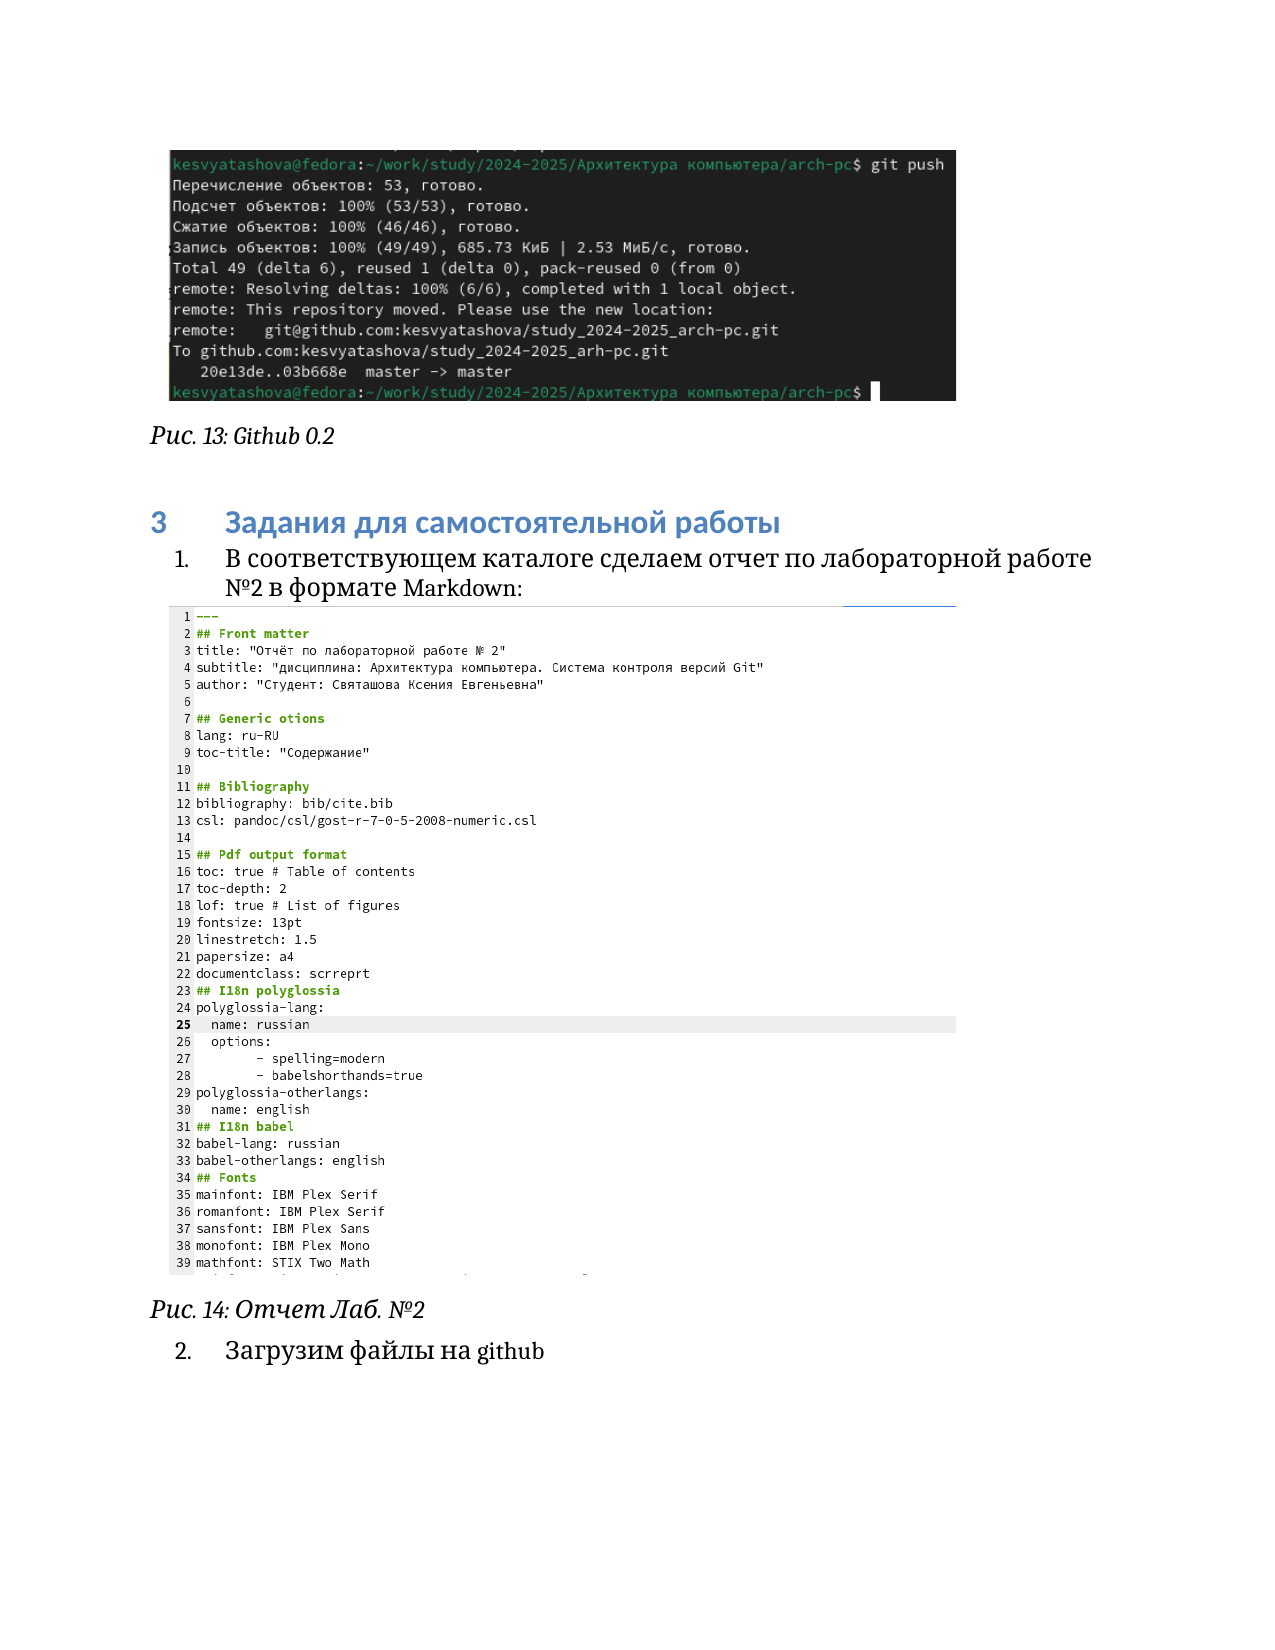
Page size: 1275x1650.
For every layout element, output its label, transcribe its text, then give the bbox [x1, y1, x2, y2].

list В соответствующем каталоге сделаем отчет по лабораторной работе №2 в формате Markdown: [175, 545, 1125, 603]
text Рис. 14: Отчет Лаб. №2 [150, 1296, 1125, 1324]
subtitle 3 Задания для самостоятельной работы [150, 501, 1125, 541]
text Рис. 13: Github 0.2 [150, 422, 1125, 451]
picture [168, 150, 957, 401]
picture [168, 606, 957, 1275]
list Загрузим файлы на github [175, 1337, 1125, 1366]
